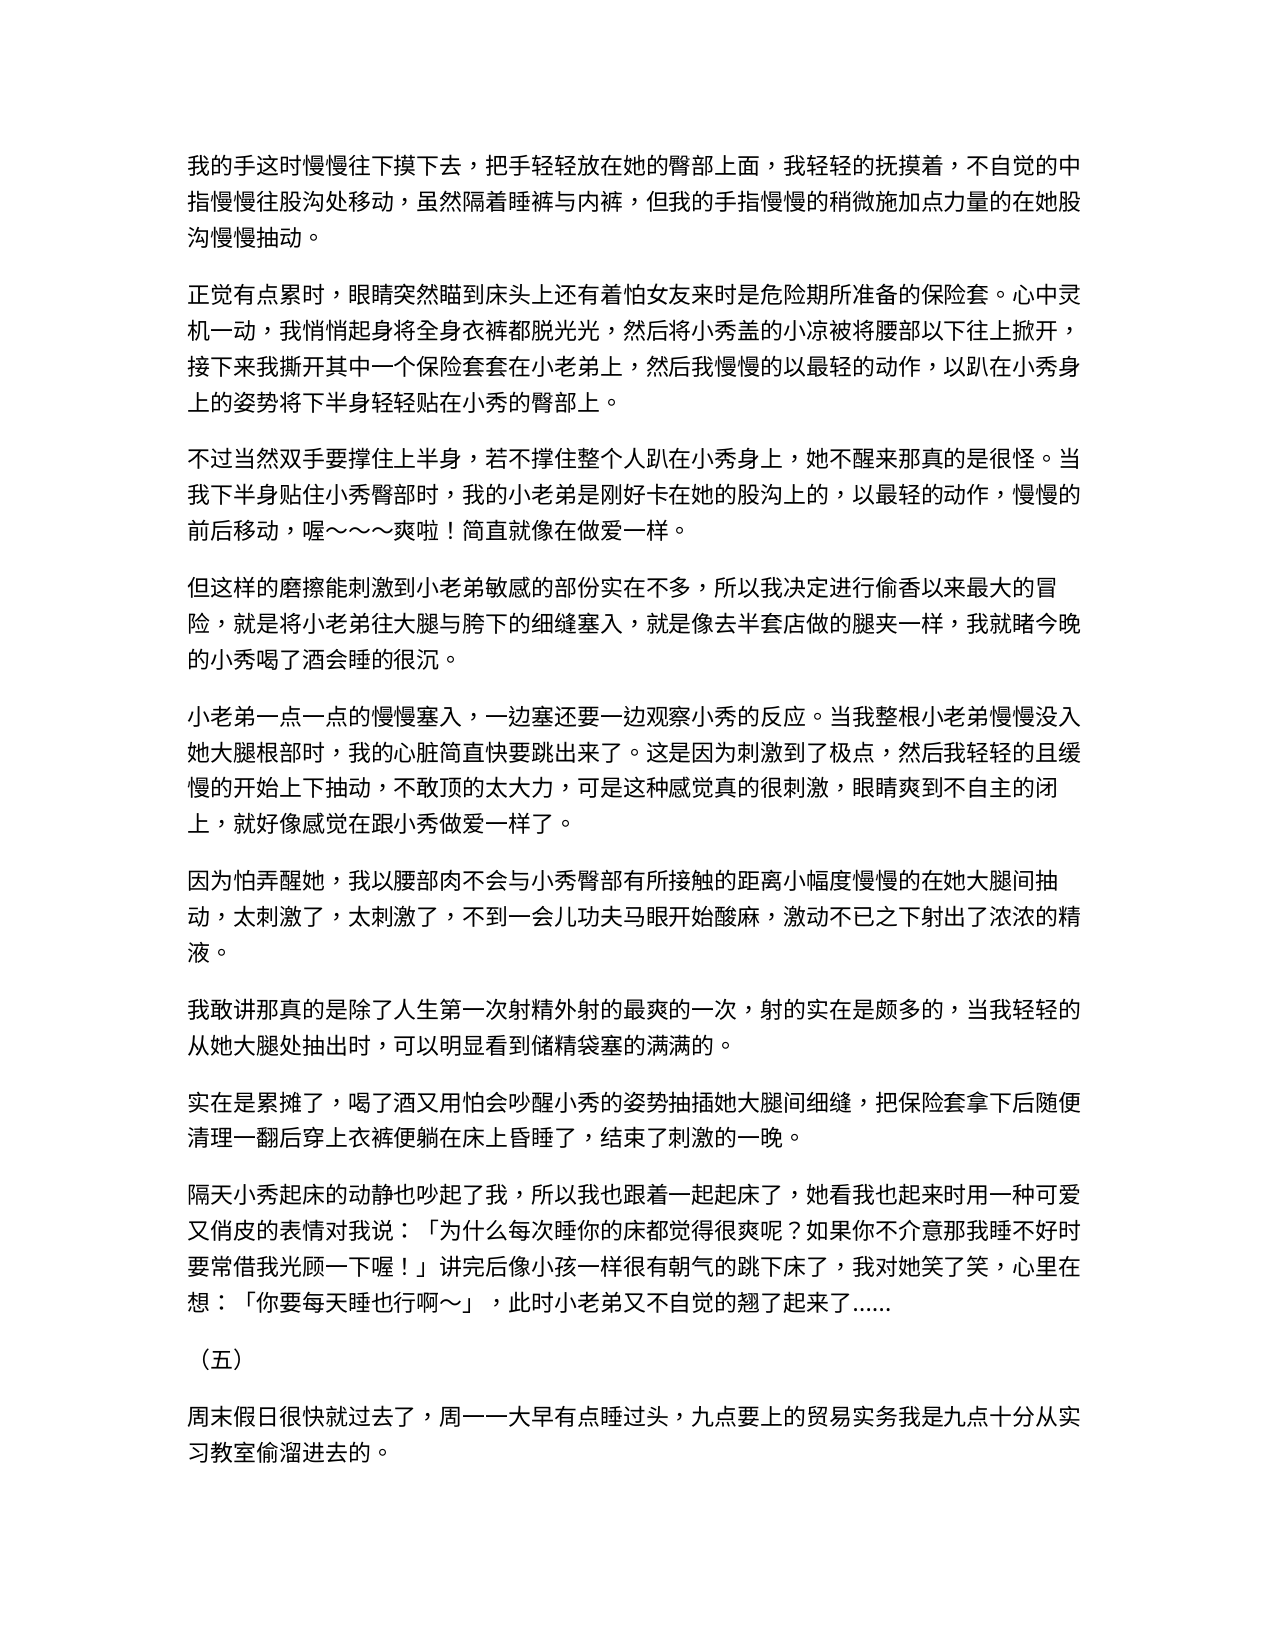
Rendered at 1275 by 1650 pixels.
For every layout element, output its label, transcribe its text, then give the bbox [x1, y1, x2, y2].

text 正觉有点累时，眼睛突然瞄到床头上还有着怕女友来时是危险期所准备的保险套。心中灵机一动，我悄悄起身将全身衣裤都脱光光，然后将小秀盖的小凉被将腰部以下往上掀开，接下来我撕开其中一个保险套套在小老弟上，然后我慢慢的以最轻的动作，以趴在小秀身上的姿势将下半身轻轻贴在小秀的臀部上。 [187, 279, 1087, 418]
text （五） [187, 1344, 1087, 1375]
text 但这样的磨擦能刺激到小老弟敏感的部份实在不多，所以我决定进行偷香以来最大的冒险，就是将小老弟往大腿与胯下的细缝塞入，就是像去半套店做的腿夹一样，我就睹今晚的小秀喝了酒会睡的很沉。 [187, 572, 1087, 675]
text 周末假日很快就过去了，周一一大早有点睡过头，九点要上的贸易实务我是九点十分从实习教室偷溜进去的。 [187, 1401, 1087, 1468]
text 因为怕弄醒她，我以腰部肉不会与小秀臀部有所接触的距离小幅度慢慢的在她大腿间抽动，太刺激了，太刺激了，不到一会儿功夫马眼开始酸麻，激动不已之下射出了浓浓的精液。 [187, 865, 1087, 968]
text 小老弟一点一点的慢慢塞入，一边塞还要一边观察小秀的反应。当我整根小老弟慢慢没入她大腿根部时，我的心脏简直快要跳出来了。这是因为刺激到了极点，然后我轻轻的且缓慢的开始上下抽动，不敢顶的太大力，可是这种感觉真的很刺激，眼睛爽到不自主的闭上，就好像感觉在跟小秀做爱一样了。 [187, 701, 1087, 839]
text 我的手这时慢慢往下摸下去，把手轻轻放在她的臀部上面，我轻轻的抚摸着，不自觉的中指慢慢往股沟处移动，虽然隔着睡裤与内裤，但我的手指慢慢的稍微施加点力量的在她股沟慢慢抽动。 [187, 150, 1087, 253]
text 我敢讲那真的是除了人生第一次射精外射的最爽的一次，射的实在是颇多的，当我轻轻的从她大腿处抽出时，可以明显看到储精袋塞的满满的。 [187, 994, 1087, 1061]
text 隔天小秀起床的动静也吵起了我，所以我也跟着一起起床了，她看我也起来时用一种可爱又俏皮的表情对我说：「为什么每次睡你的床都觉得很爽呢？如果你不介意那我睡不好时要常借我光顾一下喔！」讲完后像小孩一样很有朝气的跳下床了，我对她笑了笑，心里在想：「你要每天睡也行啊～」，此时小老弟又不自觉的翘了起来了…… [187, 1179, 1087, 1318]
text 实在是累摊了，喝了酒又用怕会吵醒小秀的姿势抽插她大腿间细缝，把保险套拿下后随便清理一翻后穿上衣裤便躺在床上昏睡了，结束了刺激的一晚。 [187, 1086, 1087, 1154]
text 不过当然双手要撑住上半身，若不撑住整个人趴在小秀身上，她不醒来那真的是很怪。当我下半身贴住小秀臀部时，我的小老弟是刚好卡在她的股沟上的，以最轻的动作，慢慢的前后移动，喔～～～爽啦！简直就像在做爱一样。 [187, 443, 1087, 546]
